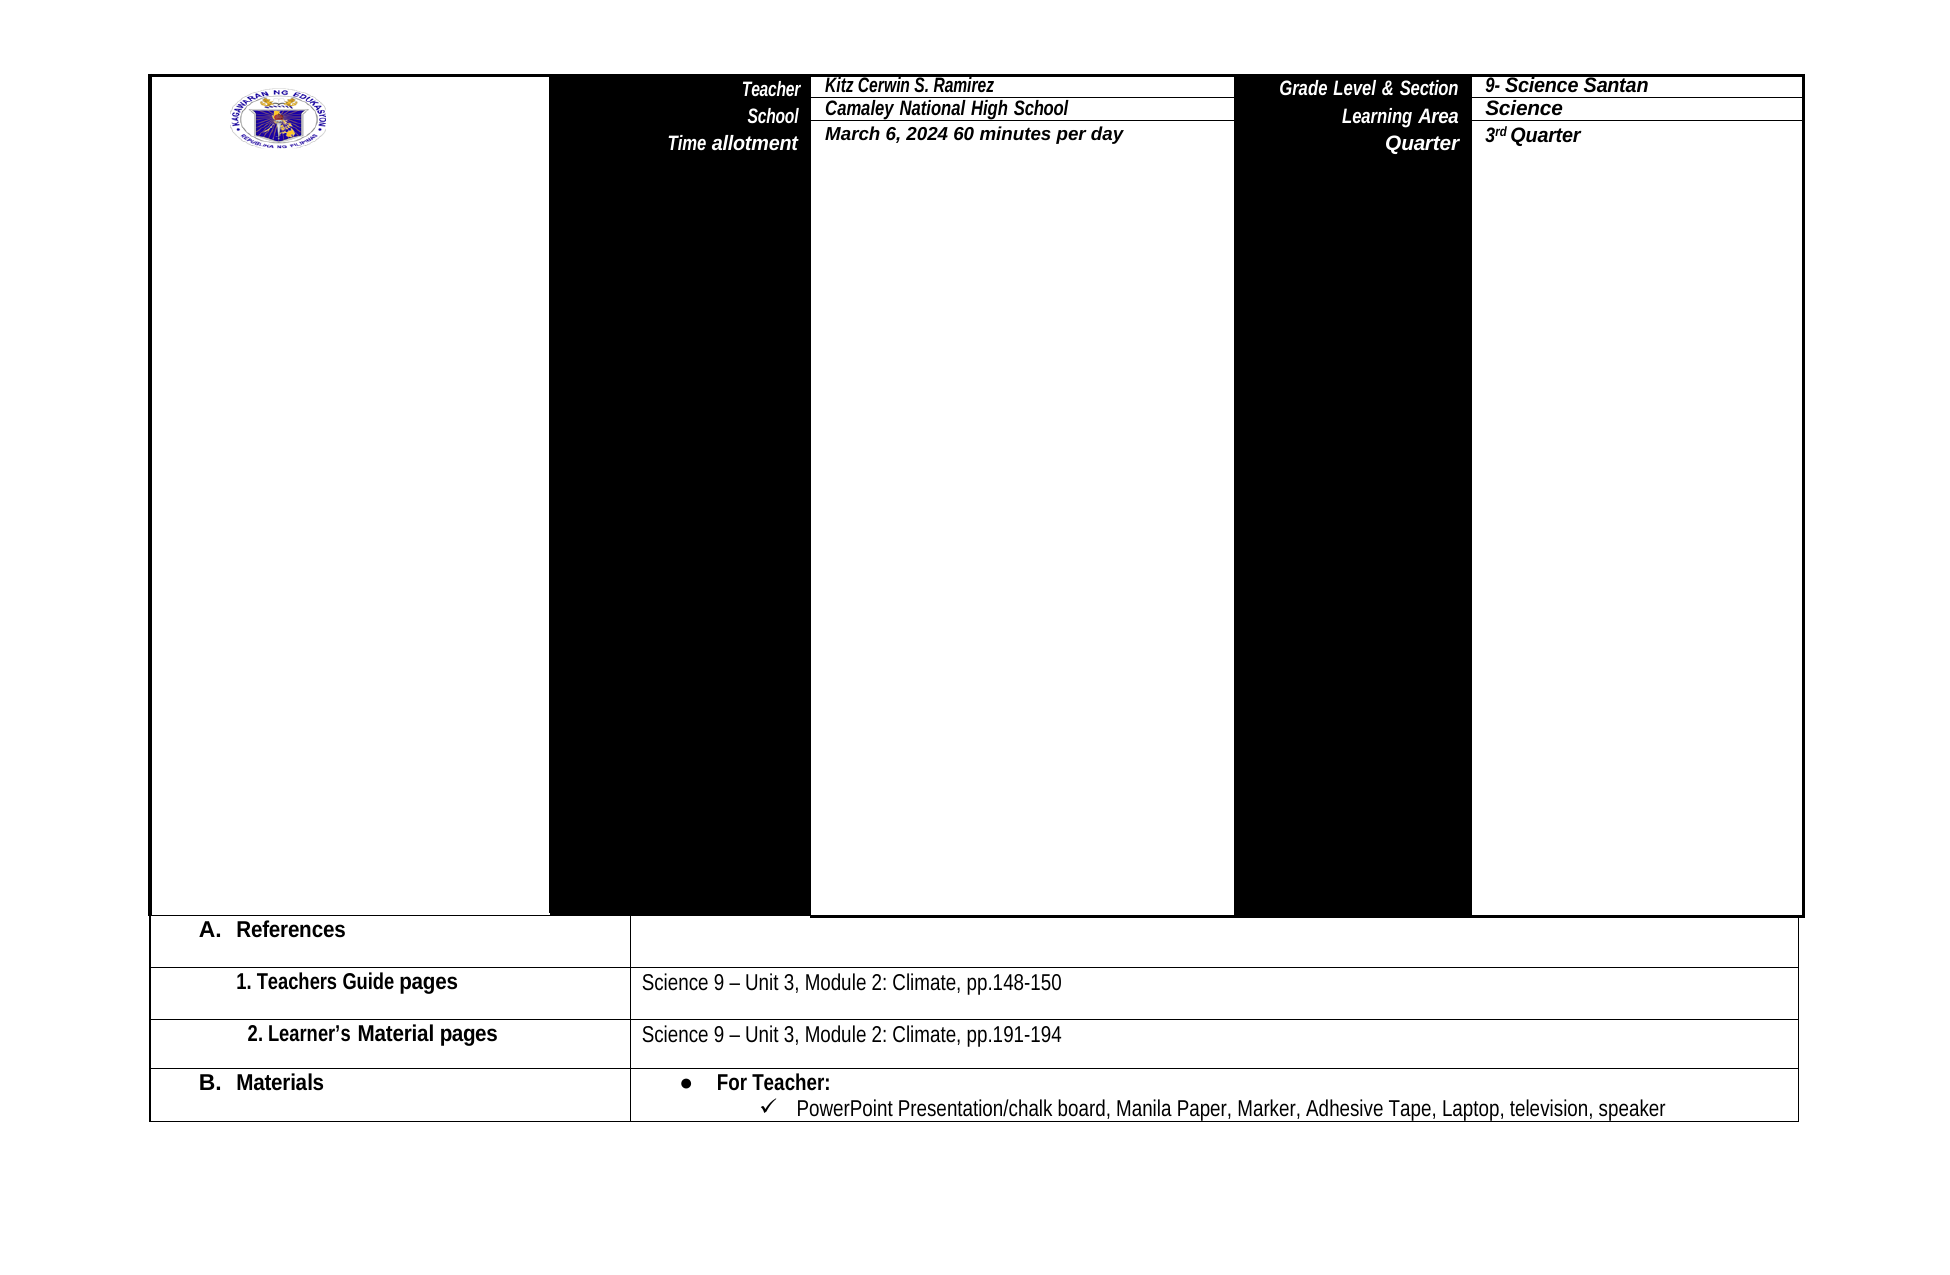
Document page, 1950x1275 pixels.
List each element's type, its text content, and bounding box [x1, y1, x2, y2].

table_cell 2. Learner’s Material pages [151, 1020, 630, 1067]
table_cell 1. Teachers Guide pages [151, 968, 630, 1019]
table_cell For Teacher: PowerPoint Presentation/chalk board, Manila Paper, Marker, Adhesive Tape, Laptop, television, speaker For Learners: Pen/pencil, paper [631, 1069, 1798, 1121]
table_cell Materials [151, 1069, 630, 1121]
table_cell Science 9 – Unit 3, Module 2: Climate, pp.191-194 [631, 1020, 1798, 1067]
table_cell Science 9 – Unit 3, Module 2: Climate, pp.148-150 [631, 968, 1798, 1019]
table_cell LEARNING RESOURCES References [151, 916, 630, 967]
picture [228, 88, 326, 148]
table_cell [631, 916, 1798, 967]
